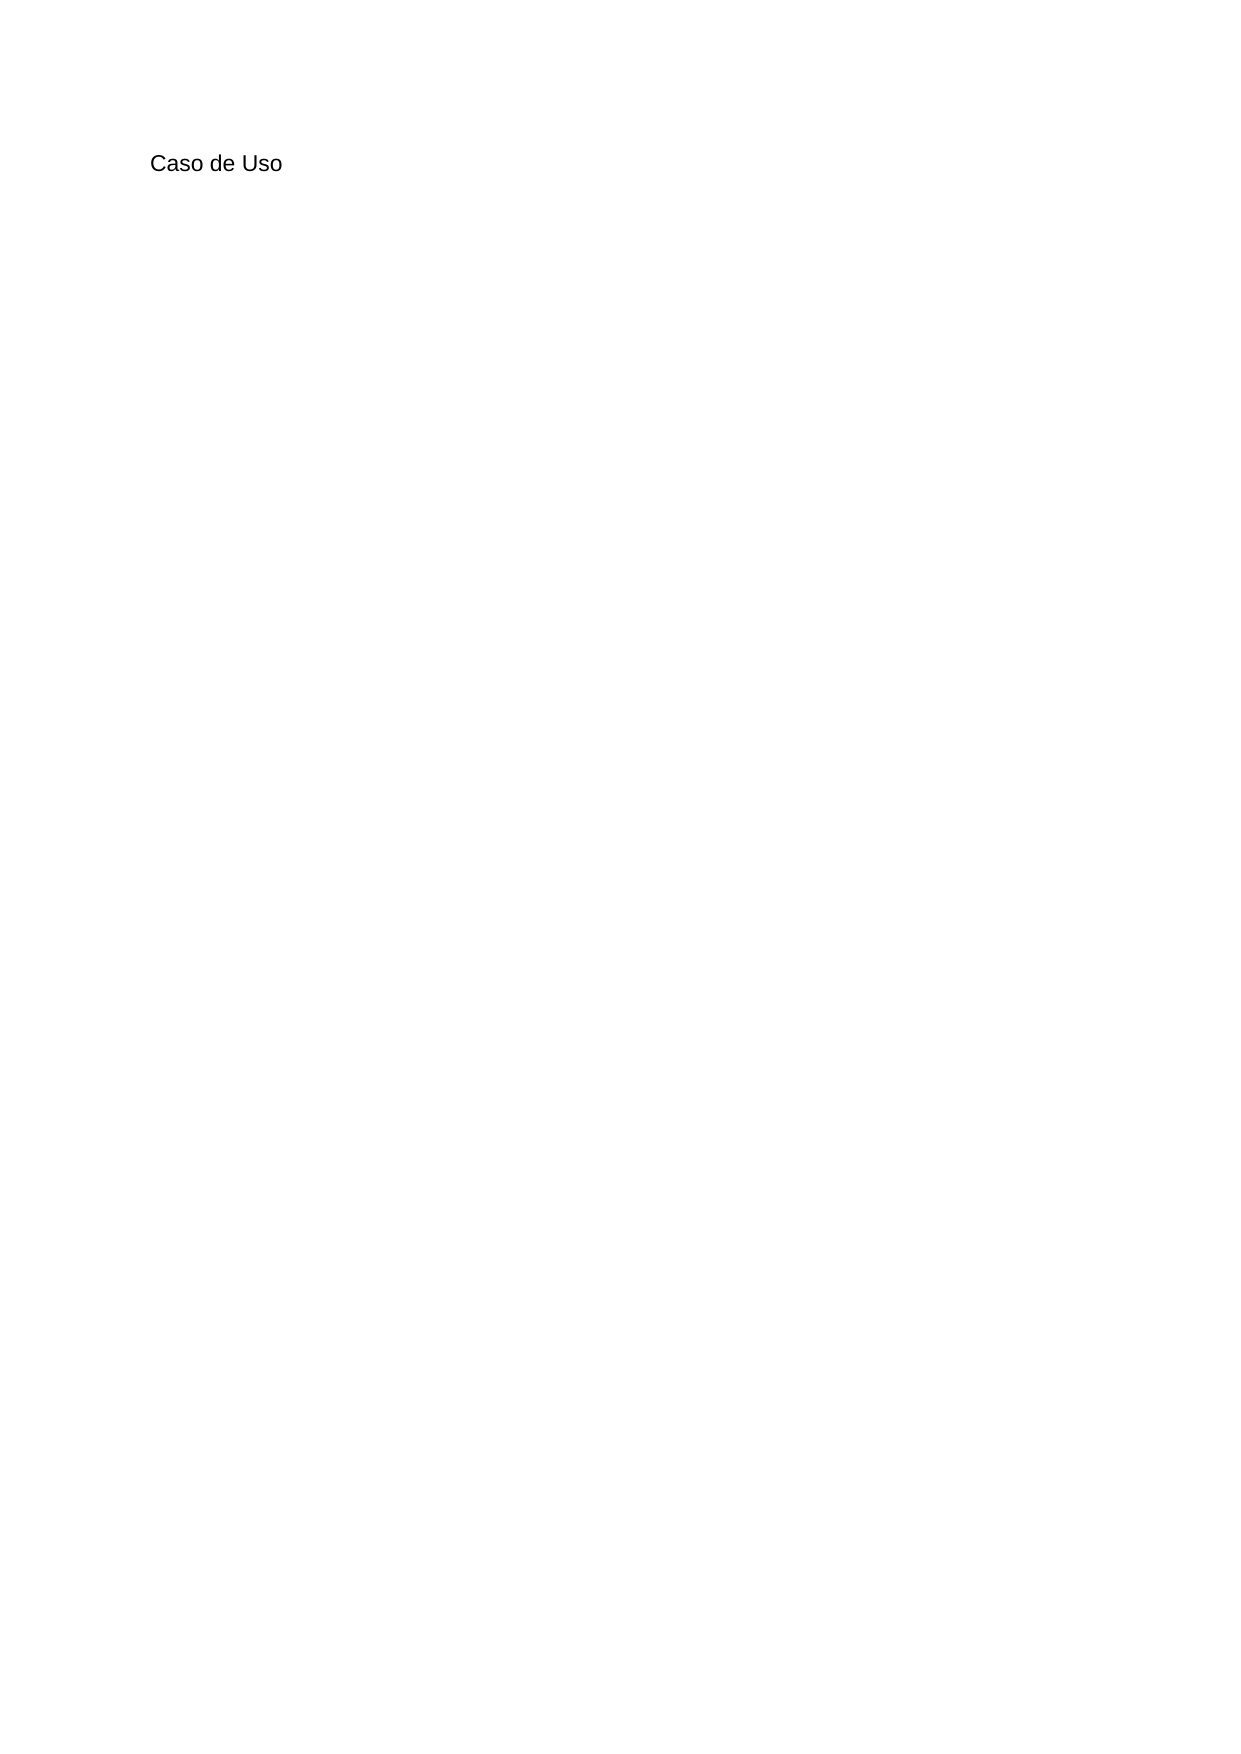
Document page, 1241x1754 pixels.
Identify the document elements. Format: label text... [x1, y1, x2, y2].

text Caso de Uso [150, 150, 1090, 176]
